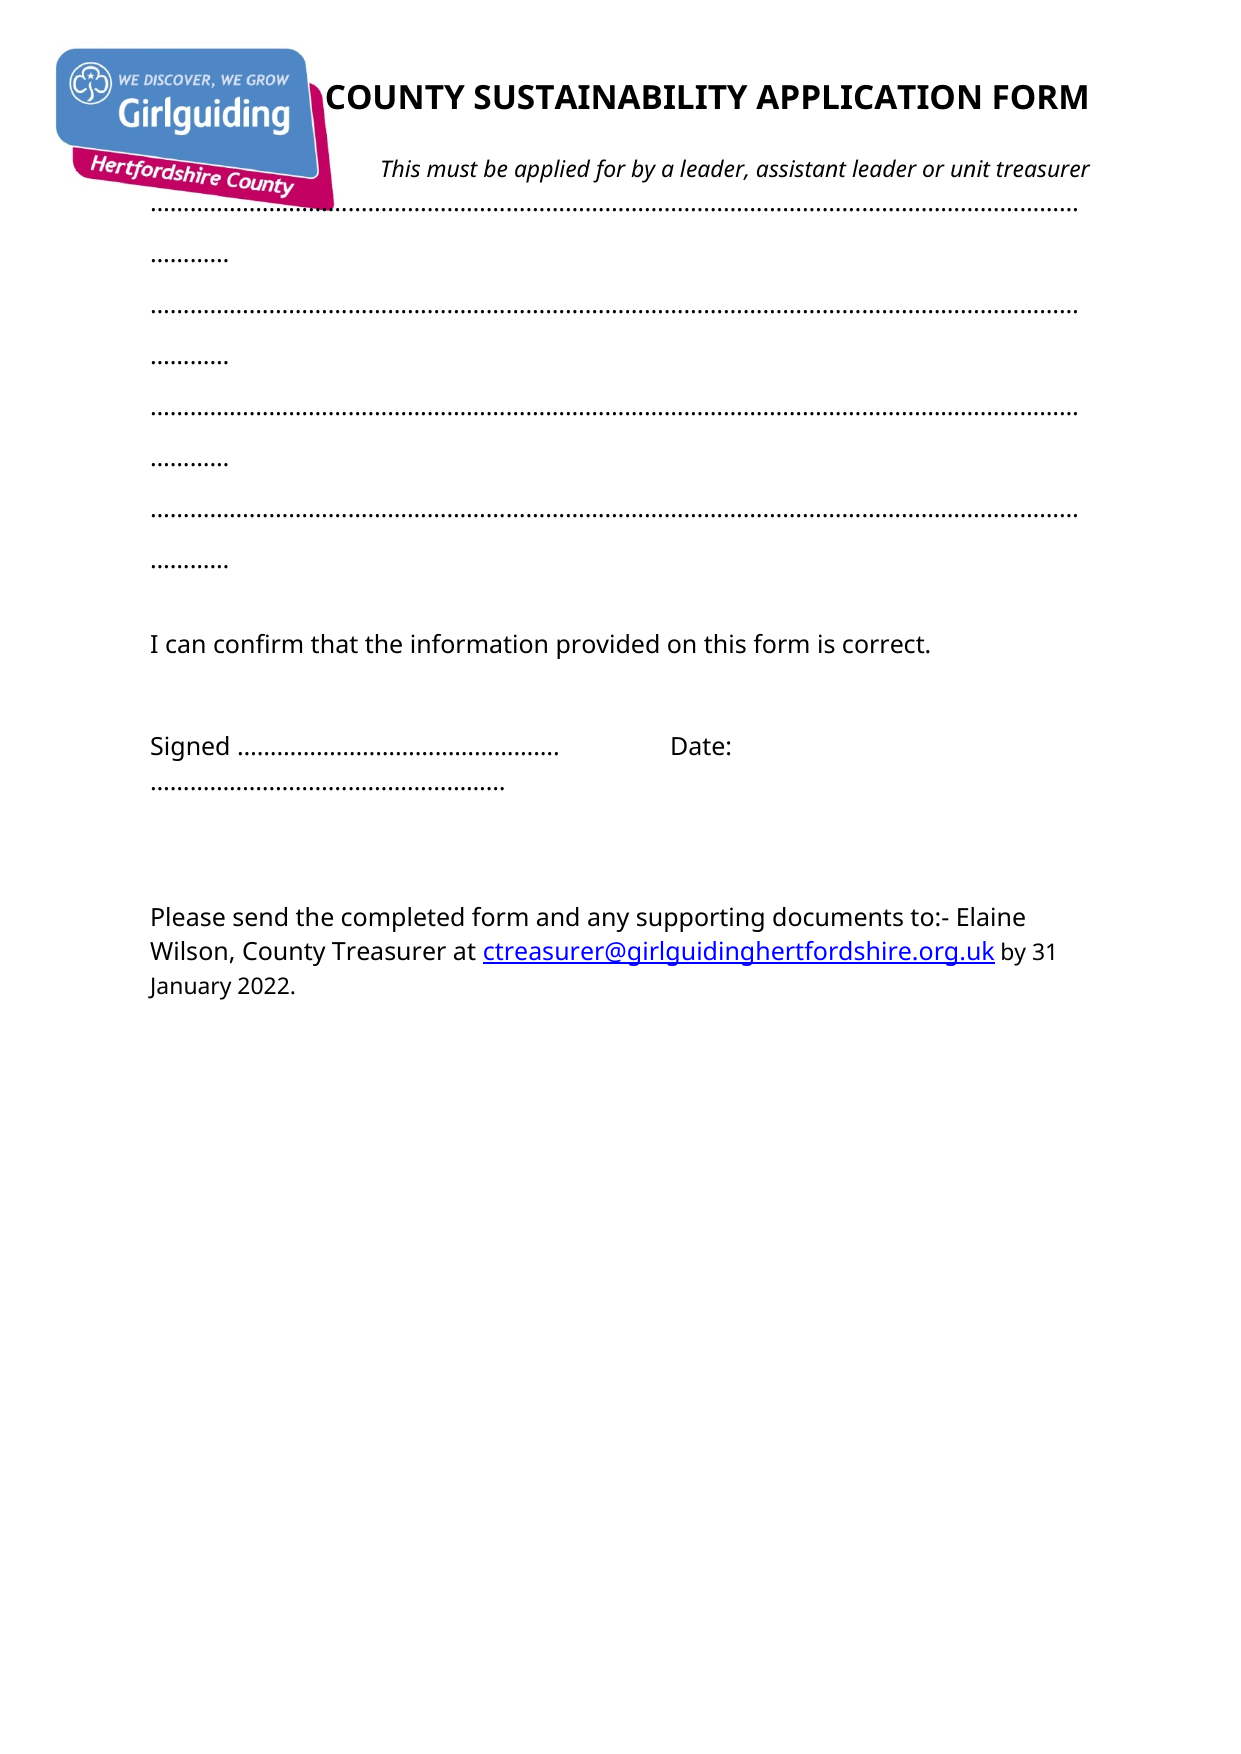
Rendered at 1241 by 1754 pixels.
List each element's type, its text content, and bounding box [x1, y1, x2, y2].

text ……………………………………………………………………………………………………………………………………… [150, 389, 1090, 474]
picture [37, 28, 379, 260]
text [150, 184, 1090, 269]
text Please send the completed form and any supporting documents to:- Elaine Wilson, County Treasurer at ctreasurer@girlguidinghertfordshire.org.uk by 31 January 2022. [150, 899, 1090, 1002]
text ……………………………………………………………………………………………………………………………………… [150, 491, 1090, 576]
text ……………………………………………………………………………………………………………………………………… [150, 287, 1090, 372]
text Signed …………………………………………. Date: ……………………………………………… [150, 729, 1090, 797]
text I can confirm that the information provided on this form is correct. [150, 627, 1090, 661]
